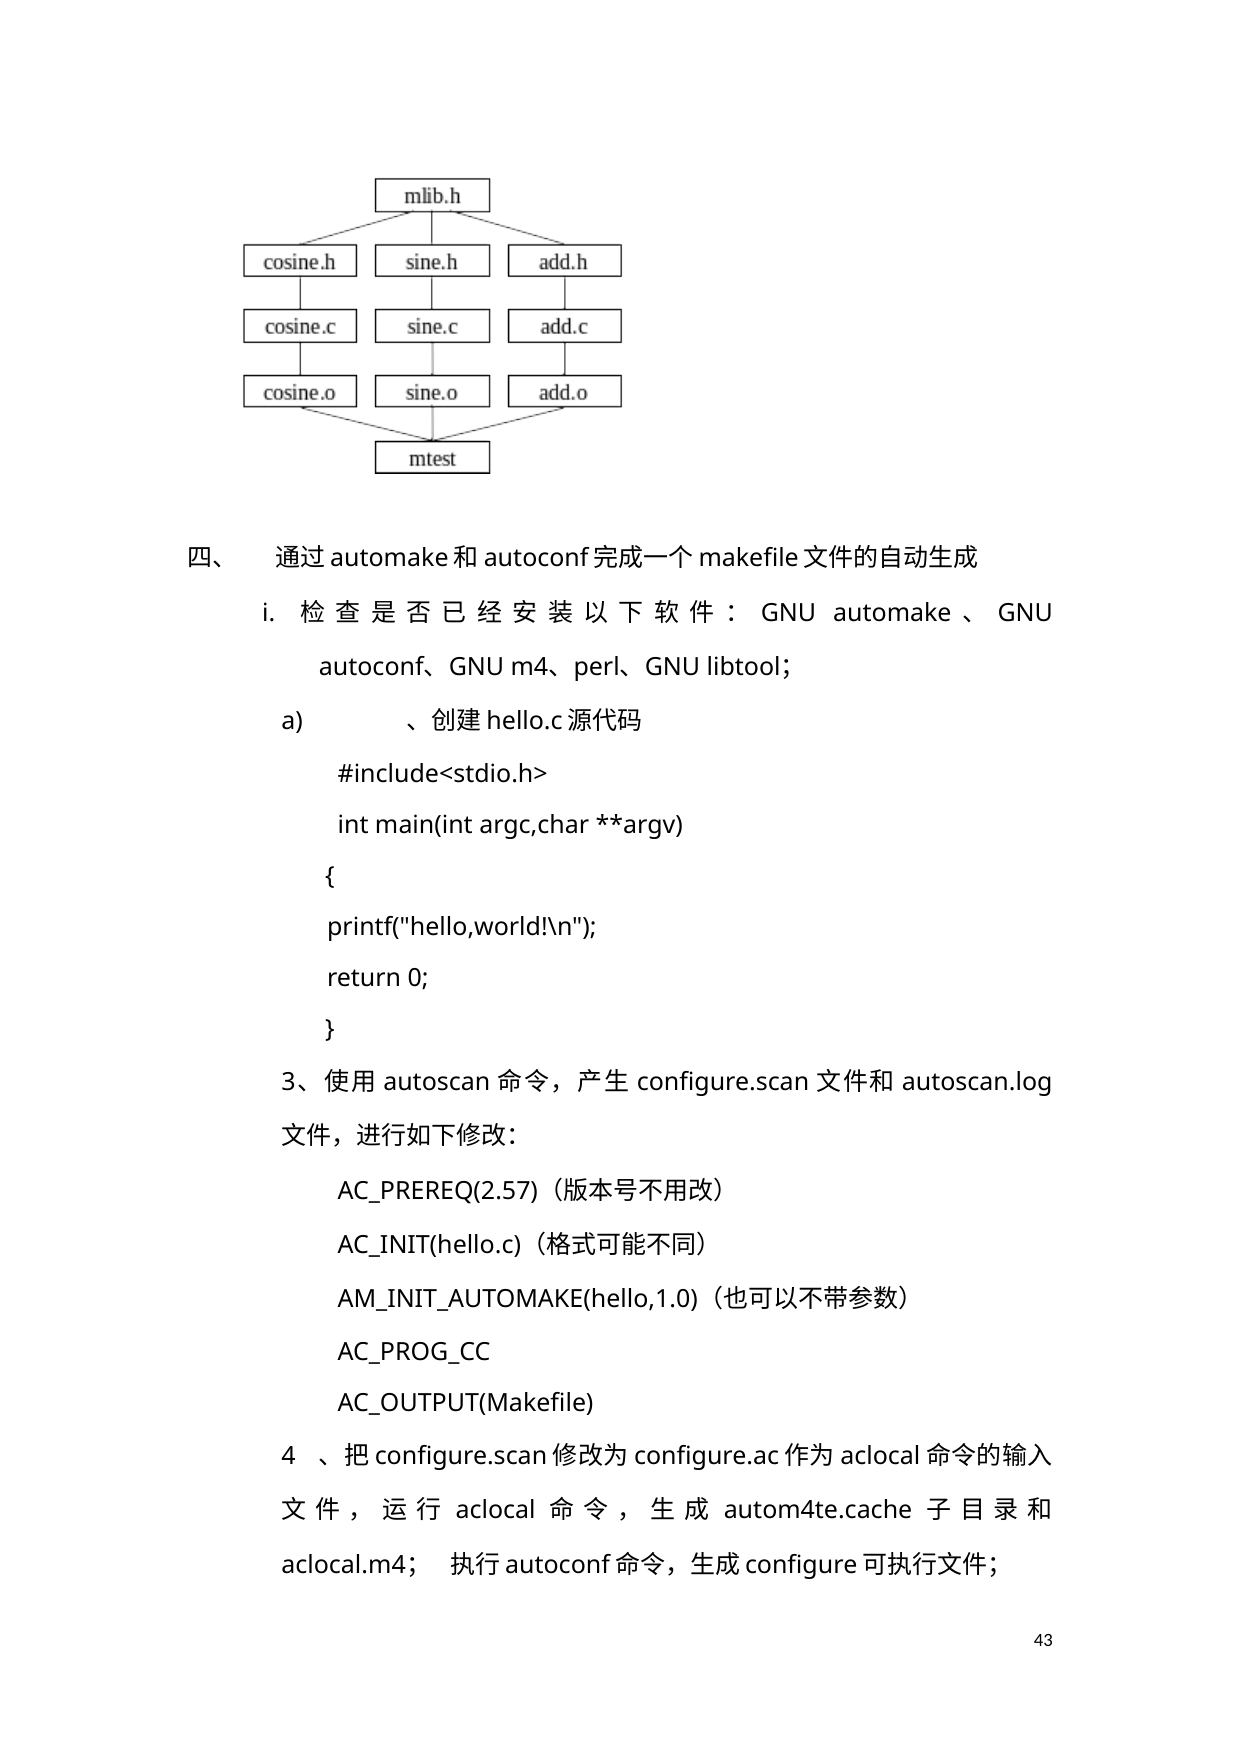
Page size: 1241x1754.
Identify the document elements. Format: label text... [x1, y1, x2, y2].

text int main(int argc,char **argv) [187, 806, 1053, 840]
text AC_OUTPUT(Makefile) [187, 1384, 1053, 1418]
text #include<stdio.h> [187, 755, 1053, 789]
text printf("hello,world!\n"); [187, 908, 1053, 942]
list 通过automake和autoconf完成一个makefile文件的自动生成 [187, 538, 1053, 574]
text AM_INIT_AUTOMAKE(hello,1.0)（也可以不带参数） [187, 1279, 1053, 1315]
text } [187, 1010, 1053, 1044]
text { [187, 857, 1053, 891]
text AC_PREREQ(2.57)（版本号不用改） [187, 1170, 1053, 1206]
list 检查是否已经安装以下软件：GNU automake、GNU autoconf、GNU m4、perl、GNU libtool； [275, 592, 1053, 683]
list 、创建hello.c源代码 [281, 701, 1053, 737]
text AC_INIT(hello.c)（格式可能不同） [187, 1224, 1053, 1261]
text return 0; [187, 959, 1053, 993]
text AC_PROG_CC [187, 1333, 1053, 1367]
text 3、使用autoscan命令，产生configure.scan文件和autoscan.log 文件，进行如下修改： [281, 1061, 1053, 1152]
list 、把configure.scan修改为configure.ac作为aclocal命令的输入文件，运行aclocal命令，生成autom4te.cache子目录和 aclocal.m4； 执行autoconf命令，生成configure可执行文件； [281, 1435, 1053, 1580]
